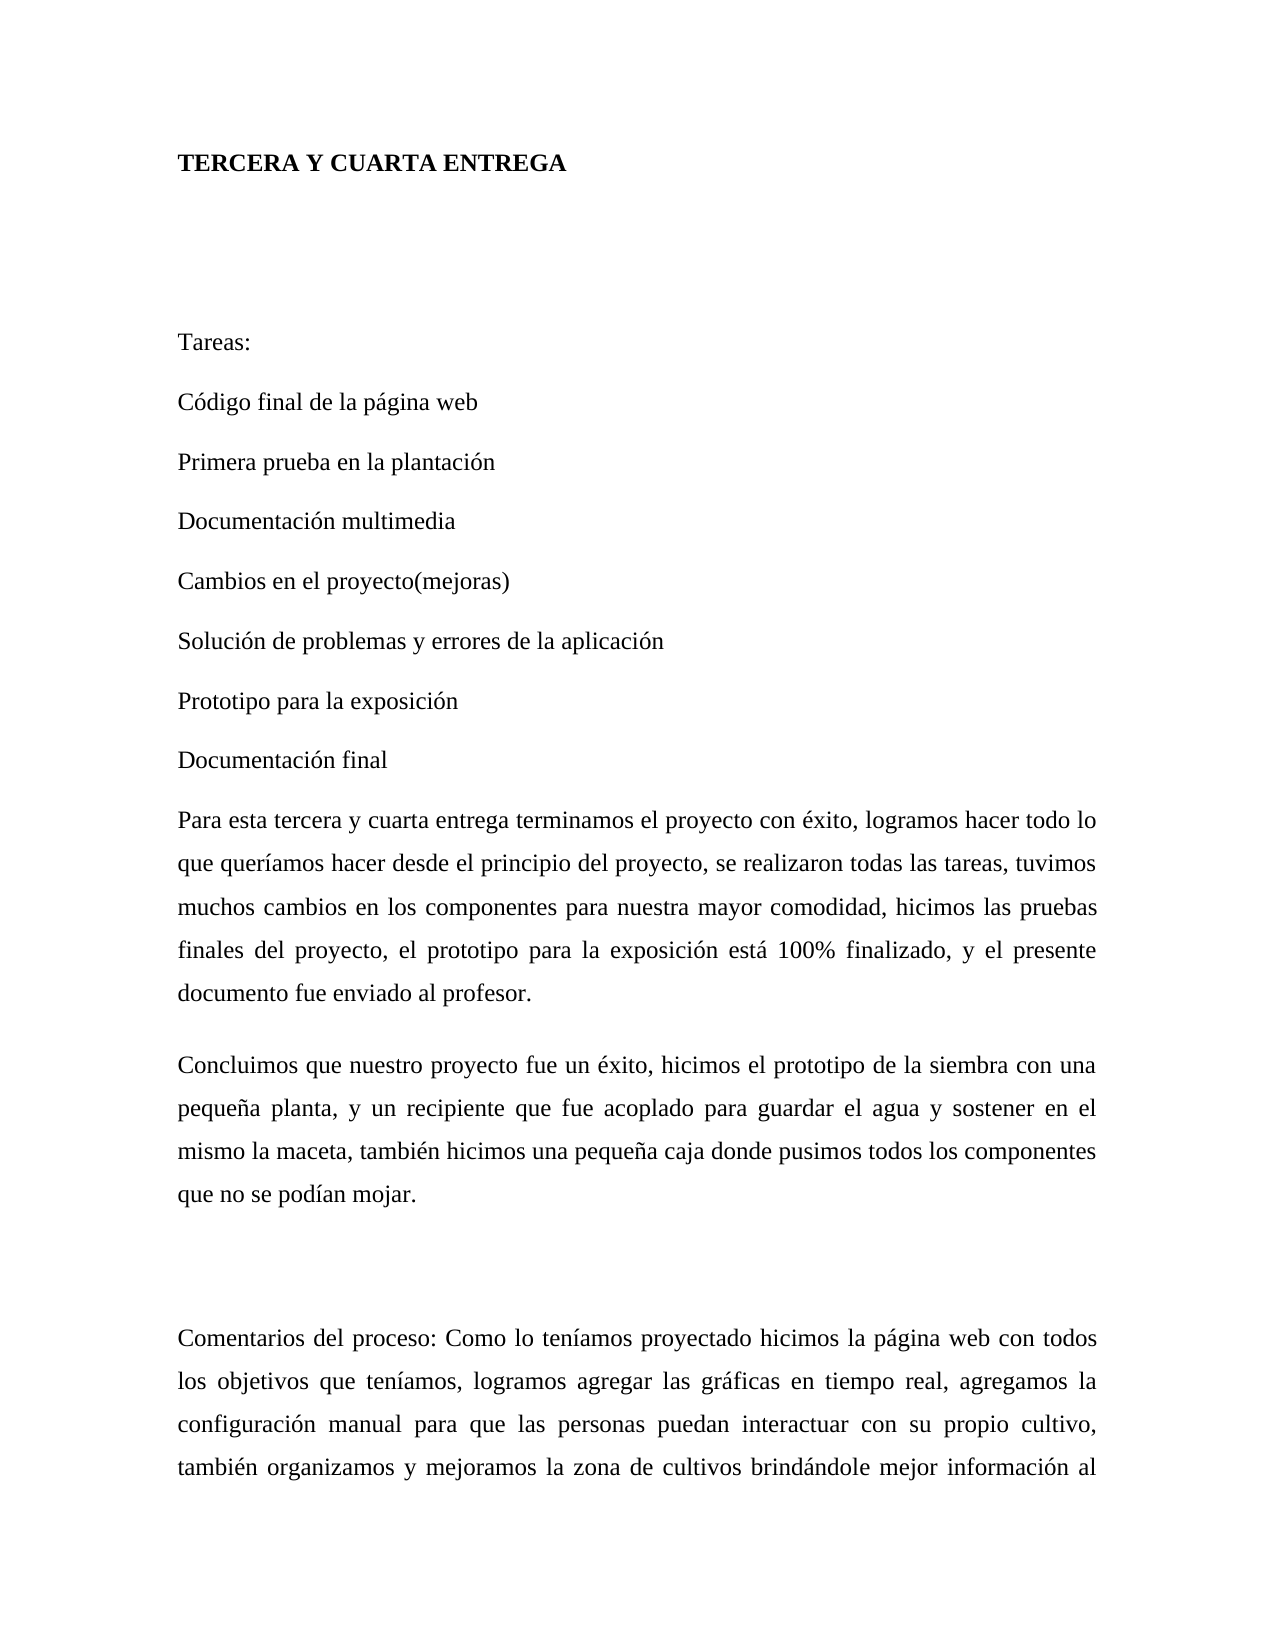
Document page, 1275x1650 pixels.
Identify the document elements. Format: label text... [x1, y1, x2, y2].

text Prototipo para la exposición [177, 686, 1098, 714]
text Documentación multimedia [177, 506, 1098, 535]
text Primera prueba en la plantación [177, 447, 1098, 475]
text Solución de problemas y errores de la aplicación [177, 626, 1098, 655]
text TERCERA Y CUARTA ENTREGA [177, 148, 1098, 176]
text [177, 1323, 1098, 1481]
text Documentación final [177, 746, 1098, 774]
text Código final de la página web [177, 387, 1098, 416]
text Cambios en el proyecto(mejoras) [177, 566, 1098, 595]
text Tareas: [177, 327, 1098, 356]
text Concluimos que nuestro proyecto fue un éxito, hicimos el prototipo de la siembra con una pequeña planta, y un recipiente que fue acoplado para guardar el agua y sostener en el mismo la maceta, también hicimos una pequeña caja donde pusimos todos los componentes que no se podían mojar. [177, 1050, 1098, 1208]
text Para esta tercera y cuarta entrega terminamos el proyecto con éxito, logramos hacer todo lo que queríamos hacer desde el principio del proyecto, se realizaron todas las tareas, tuvimos muchos cambios en los componentes para nuestra mayor comodidad, hicimos las pruebas finales del proyecto, el prototipo para la exposición está 100% finalizado, y el presente documento fue enviado al profesor. [177, 805, 1098, 1007]
